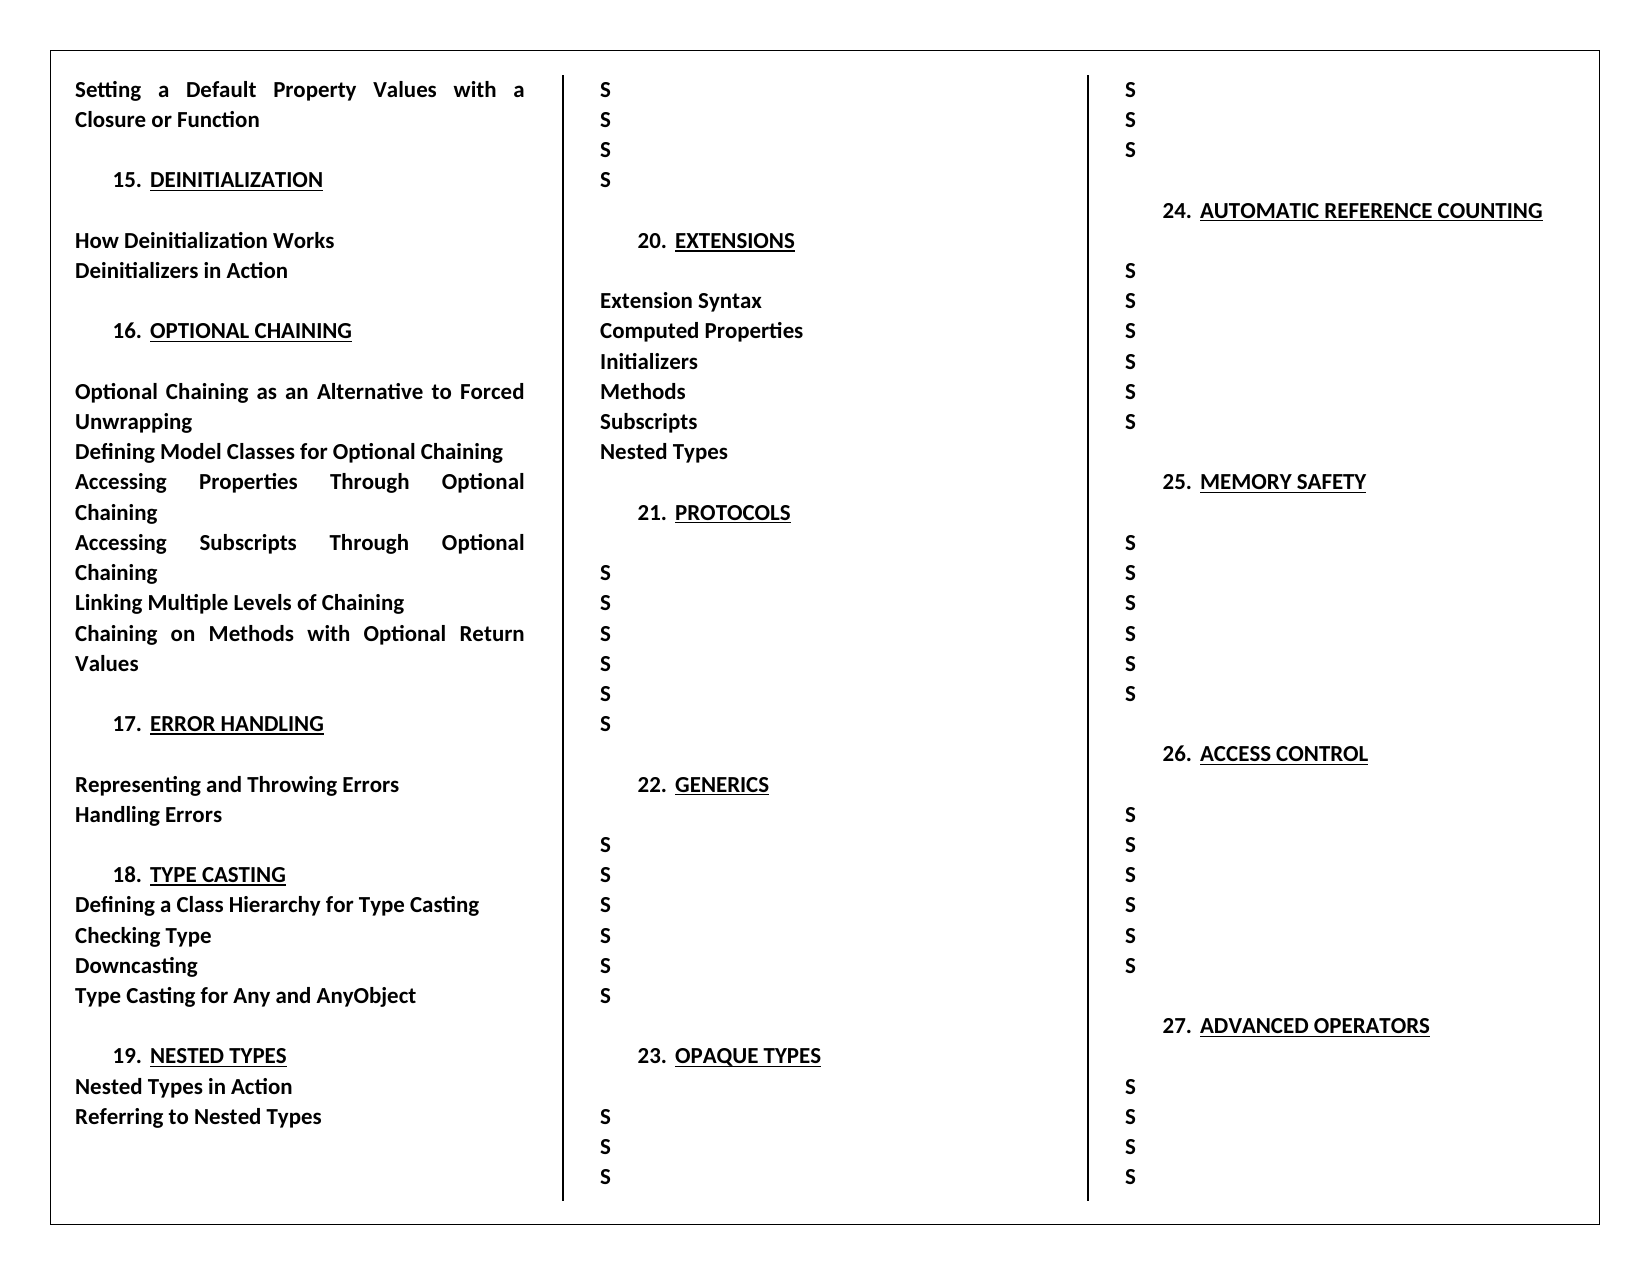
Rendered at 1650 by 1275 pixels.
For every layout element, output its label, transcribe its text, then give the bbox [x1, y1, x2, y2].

text S [1125, 1102, 1575, 1130]
text Extension Syntax [600, 286, 1050, 314]
text S [1125, 649, 1575, 677]
text S [1125, 135, 1575, 163]
list MEMORY SAFETY [1162, 468, 1575, 496]
list ADVANCED OPERATORS [1162, 1011, 1575, 1039]
text S [1125, 588, 1575, 617]
text S [1125, 891, 1575, 919]
text S [600, 75, 1050, 103]
text Setting a Default Property Values with a Closure or Function [75, 75, 525, 133]
list NESTED TYPES [112, 1042, 525, 1070]
text S [1125, 921, 1575, 949]
list TYPE CASTING [112, 860, 525, 888]
text S [1125, 317, 1575, 345]
text S [1125, 800, 1575, 828]
text Linking Multiple Levels of Chaining [75, 588, 525, 617]
text S [600, 1132, 1050, 1160]
text S [600, 135, 1050, 163]
text Methods [600, 377, 1050, 405]
text Accessing Properties Through Optional Chaining [75, 468, 525, 526]
text S [600, 891, 1050, 919]
text S [1125, 286, 1575, 314]
list GENERICS [637, 770, 1050, 798]
list ACCESS CONTROL [1162, 739, 1575, 768]
text Defining a Class Hierarchy for Type Casting [75, 891, 525, 919]
text Downcasting [75, 951, 525, 979]
text S [600, 105, 1050, 133]
text S [1125, 75, 1575, 103]
text S [1125, 256, 1575, 284]
text How Deinitialization Works [75, 226, 525, 254]
text S [600, 166, 1050, 194]
text Checking Type [75, 921, 525, 949]
text Defining Model Classes for Optional Chaining [75, 437, 525, 466]
list AUTOMATIC REFERENCE COUNTING [1162, 196, 1575, 224]
text S [600, 951, 1050, 979]
list OPAQUE TYPES [637, 1042, 1050, 1070]
text S [600, 558, 1050, 586]
text Type Casting for Any and AnyObject [75, 981, 525, 1009]
text S [600, 588, 1050, 617]
text S [600, 1102, 1050, 1130]
text Nested Types [600, 437, 1050, 466]
text S [1125, 407, 1575, 435]
list DEINITIALIZATION [112, 166, 525, 194]
text S [1125, 528, 1575, 556]
text S [1125, 1162, 1575, 1191]
text S [1125, 619, 1575, 647]
text S [600, 619, 1050, 647]
text Accessing Subscripts Through Optional Chaining [75, 528, 525, 586]
text S [600, 1162, 1050, 1191]
text S [600, 709, 1050, 737]
text S [600, 830, 1050, 858]
text Subscripts [600, 407, 1050, 435]
text S [1125, 105, 1575, 133]
text S [1125, 347, 1575, 375]
text S [1125, 679, 1575, 707]
text Chaining on Methods with Optional Return Values [75, 619, 525, 677]
text S [600, 981, 1050, 1009]
text S [600, 860, 1050, 888]
text S [600, 921, 1050, 949]
text S [1125, 951, 1575, 979]
text Representing and Throwing Errors [75, 770, 525, 798]
text Nested Types in Action [75, 1072, 525, 1100]
text Optional Chaining as an Alternative to Forced Unwrapping [75, 377, 525, 435]
text Referring to Nested Types [75, 1102, 525, 1130]
text S [1125, 558, 1575, 586]
text Initializers [600, 347, 1050, 375]
list OPTIONAL CHAINING [112, 317, 525, 345]
text Handling Errors [75, 800, 525, 828]
text S [1125, 377, 1575, 405]
list ERROR HANDLING [112, 709, 525, 737]
text S [1125, 1132, 1575, 1160]
text Deinitializers in Action [75, 256, 525, 284]
list PROTOCOLS [637, 498, 1050, 526]
text S [600, 649, 1050, 677]
text S [1125, 830, 1575, 858]
list EXTENSIONS [637, 226, 1050, 254]
text S [600, 679, 1050, 707]
text S [1125, 1072, 1575, 1100]
text Computed Properties [600, 317, 1050, 345]
text S [1125, 860, 1575, 888]
